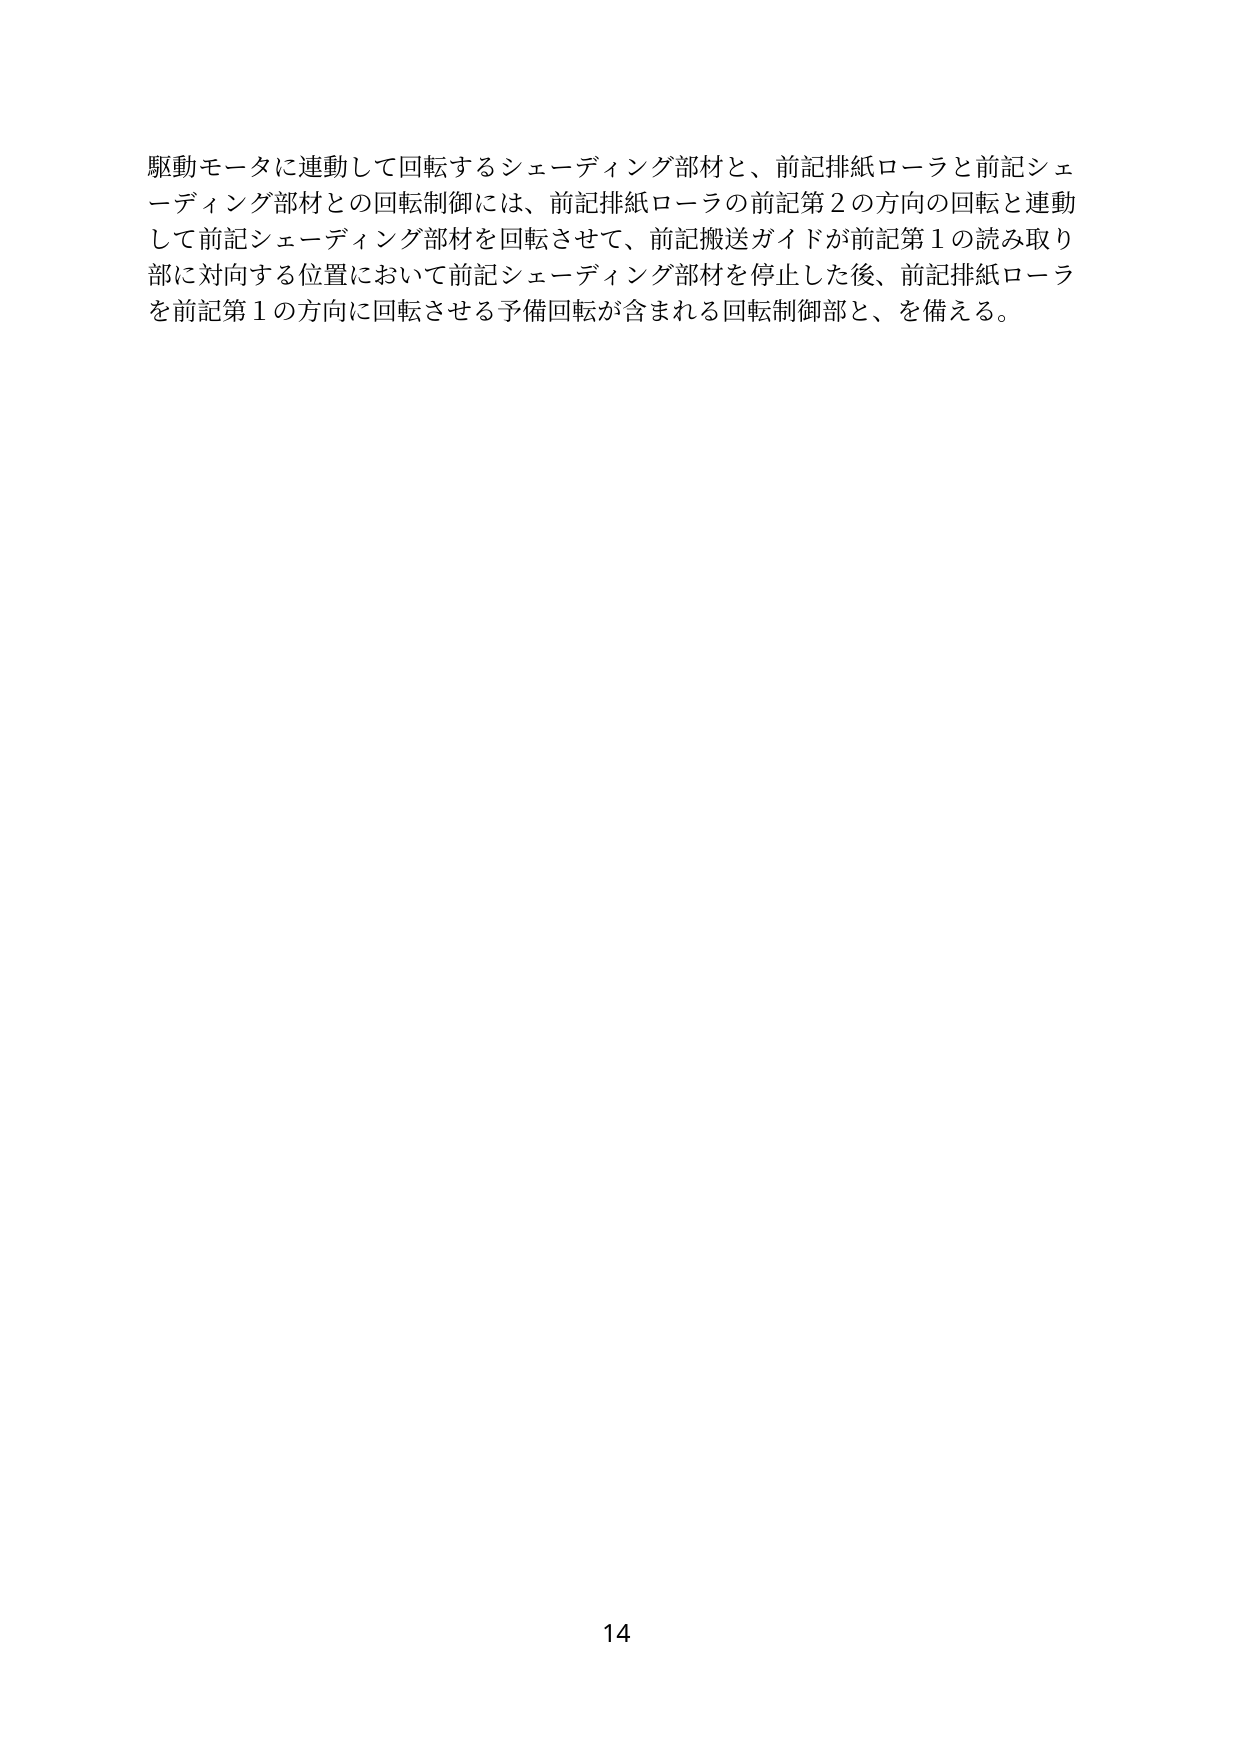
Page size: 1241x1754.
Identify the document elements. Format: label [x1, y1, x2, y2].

text [148, 148, 1078, 327]
